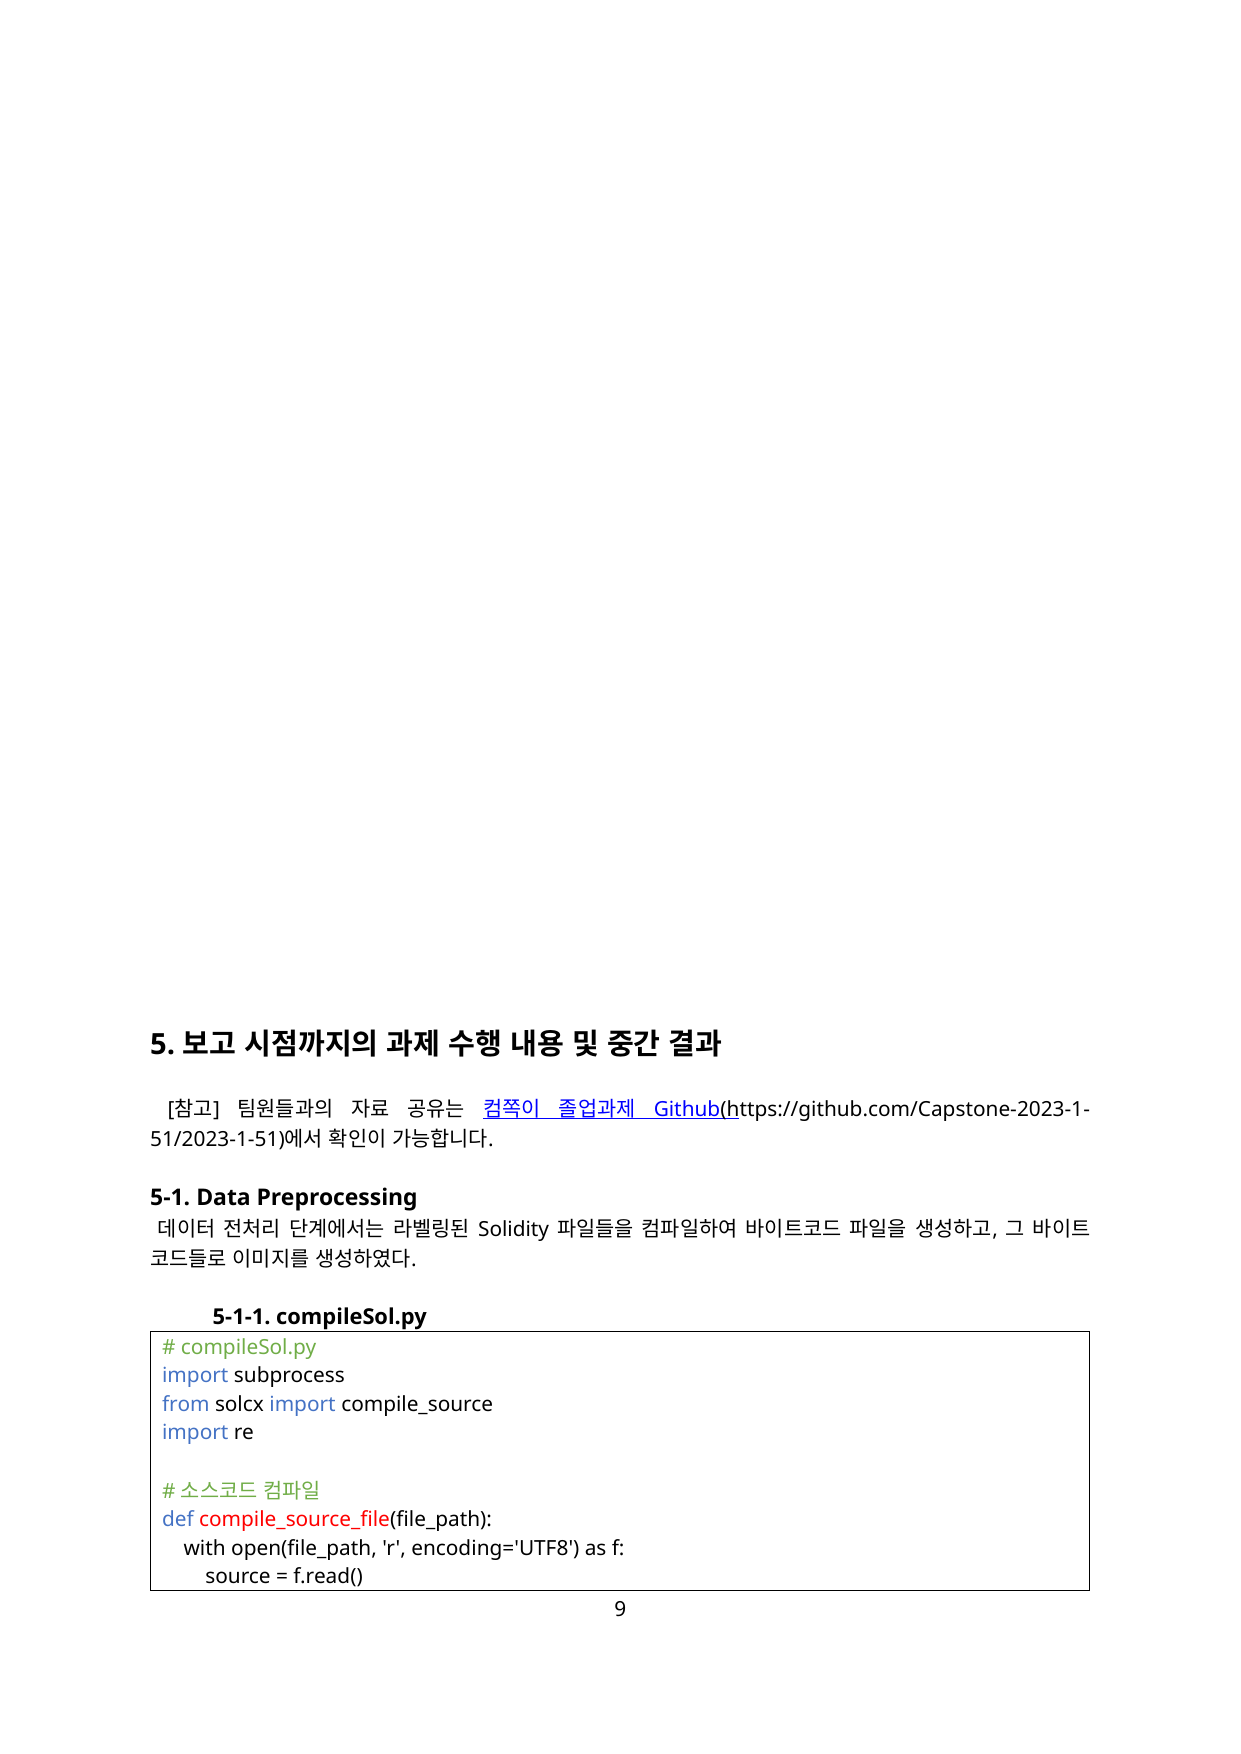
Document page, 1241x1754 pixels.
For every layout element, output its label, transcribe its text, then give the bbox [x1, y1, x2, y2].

subtitle 5. 보고 시점까지의 과제 수행 내용 및 중간 결과 [150, 1021, 1090, 1063]
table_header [151, 1332, 1089, 1590]
subtitle 5-1-1. compileSol.py [212, 1301, 1090, 1331]
text [참고] 팀원들과의 자료 공유는 컴쪽이 졸업과제 Github(https://github.com/Capstone-2023-1-51/2023-1-51)에서 확인이 가능합니다. [150, 1092, 1090, 1152]
text 데이터 전처리 단계에서는 라벨링된 Solidity 파일들을 컴파일하여 바이트코드 파일을 생성하고, 그 바이트 코드들로 이미지를 생성하였다. [150, 1212, 1090, 1273]
subtitle 5-1. Data Preprocessing [150, 1181, 1090, 1212]
